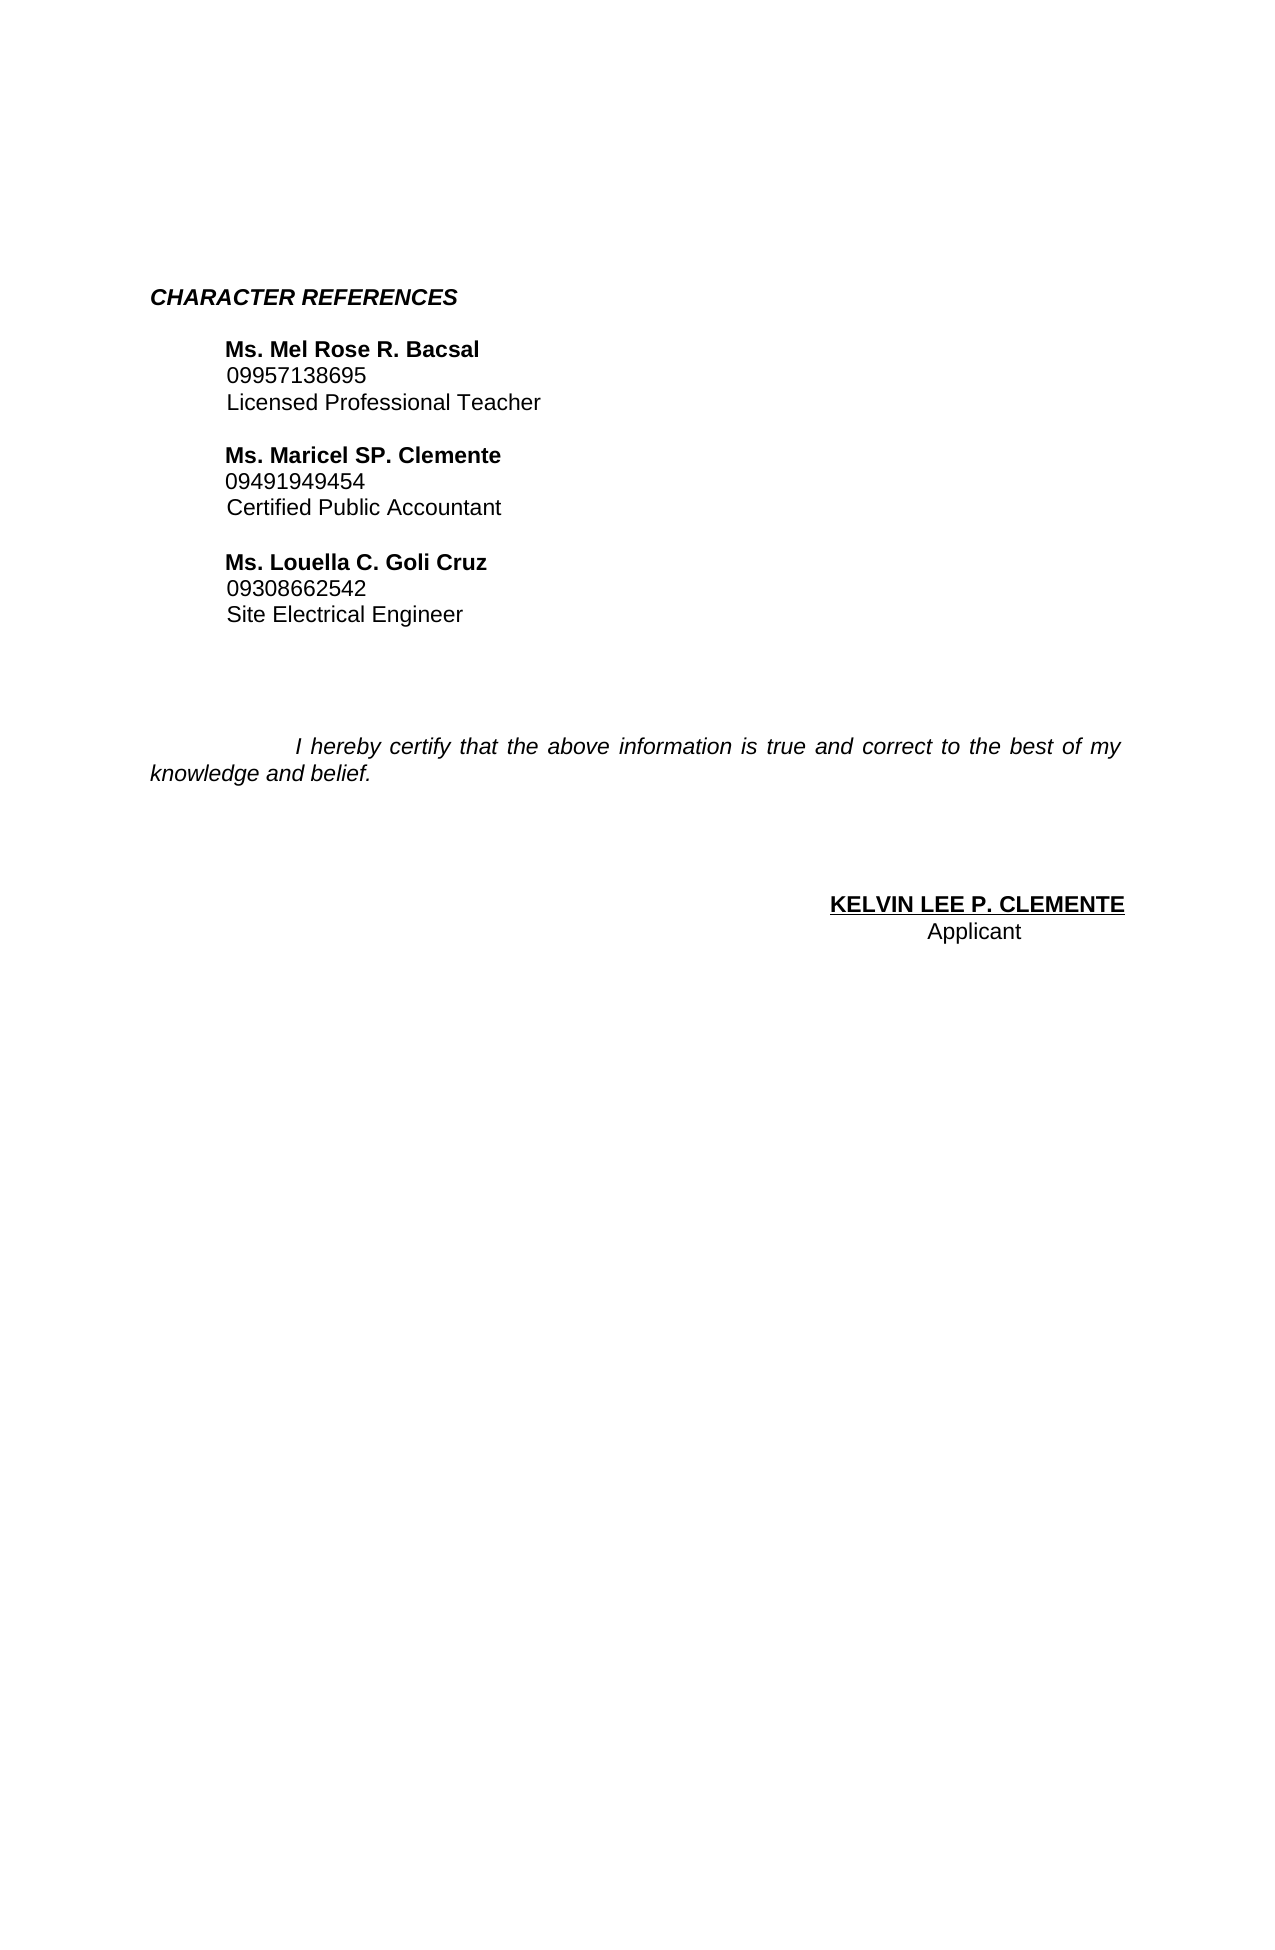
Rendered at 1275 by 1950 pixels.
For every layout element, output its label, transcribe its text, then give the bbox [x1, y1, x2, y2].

text 09957138695 [150, 362, 1125, 389]
text Licensed Professional Teacher [150, 389, 1125, 415]
text Ms. Maricel SP. Clemente [150, 442, 1125, 468]
text Certified Public Accountant [150, 494, 1125, 521]
text 09308662542 [150, 575, 1125, 601]
text Applicant [150, 918, 1125, 944]
text 09491949454 [150, 468, 1125, 494]
text I hereby certify that the above information is true and correct to the best of my knowledge and belief. [150, 733, 1125, 786]
text KELVIN LEE P. CLEMENTE [150, 891, 1125, 918]
text Ms. Louella C. Goli Cruz [150, 549, 1125, 575]
text Ms. Mel Rose R. Bacsal [150, 336, 1125, 362]
text Site Electrical Engineer [150, 601, 1125, 628]
text CHARACTER REFERENCES [150, 283, 1125, 310]
